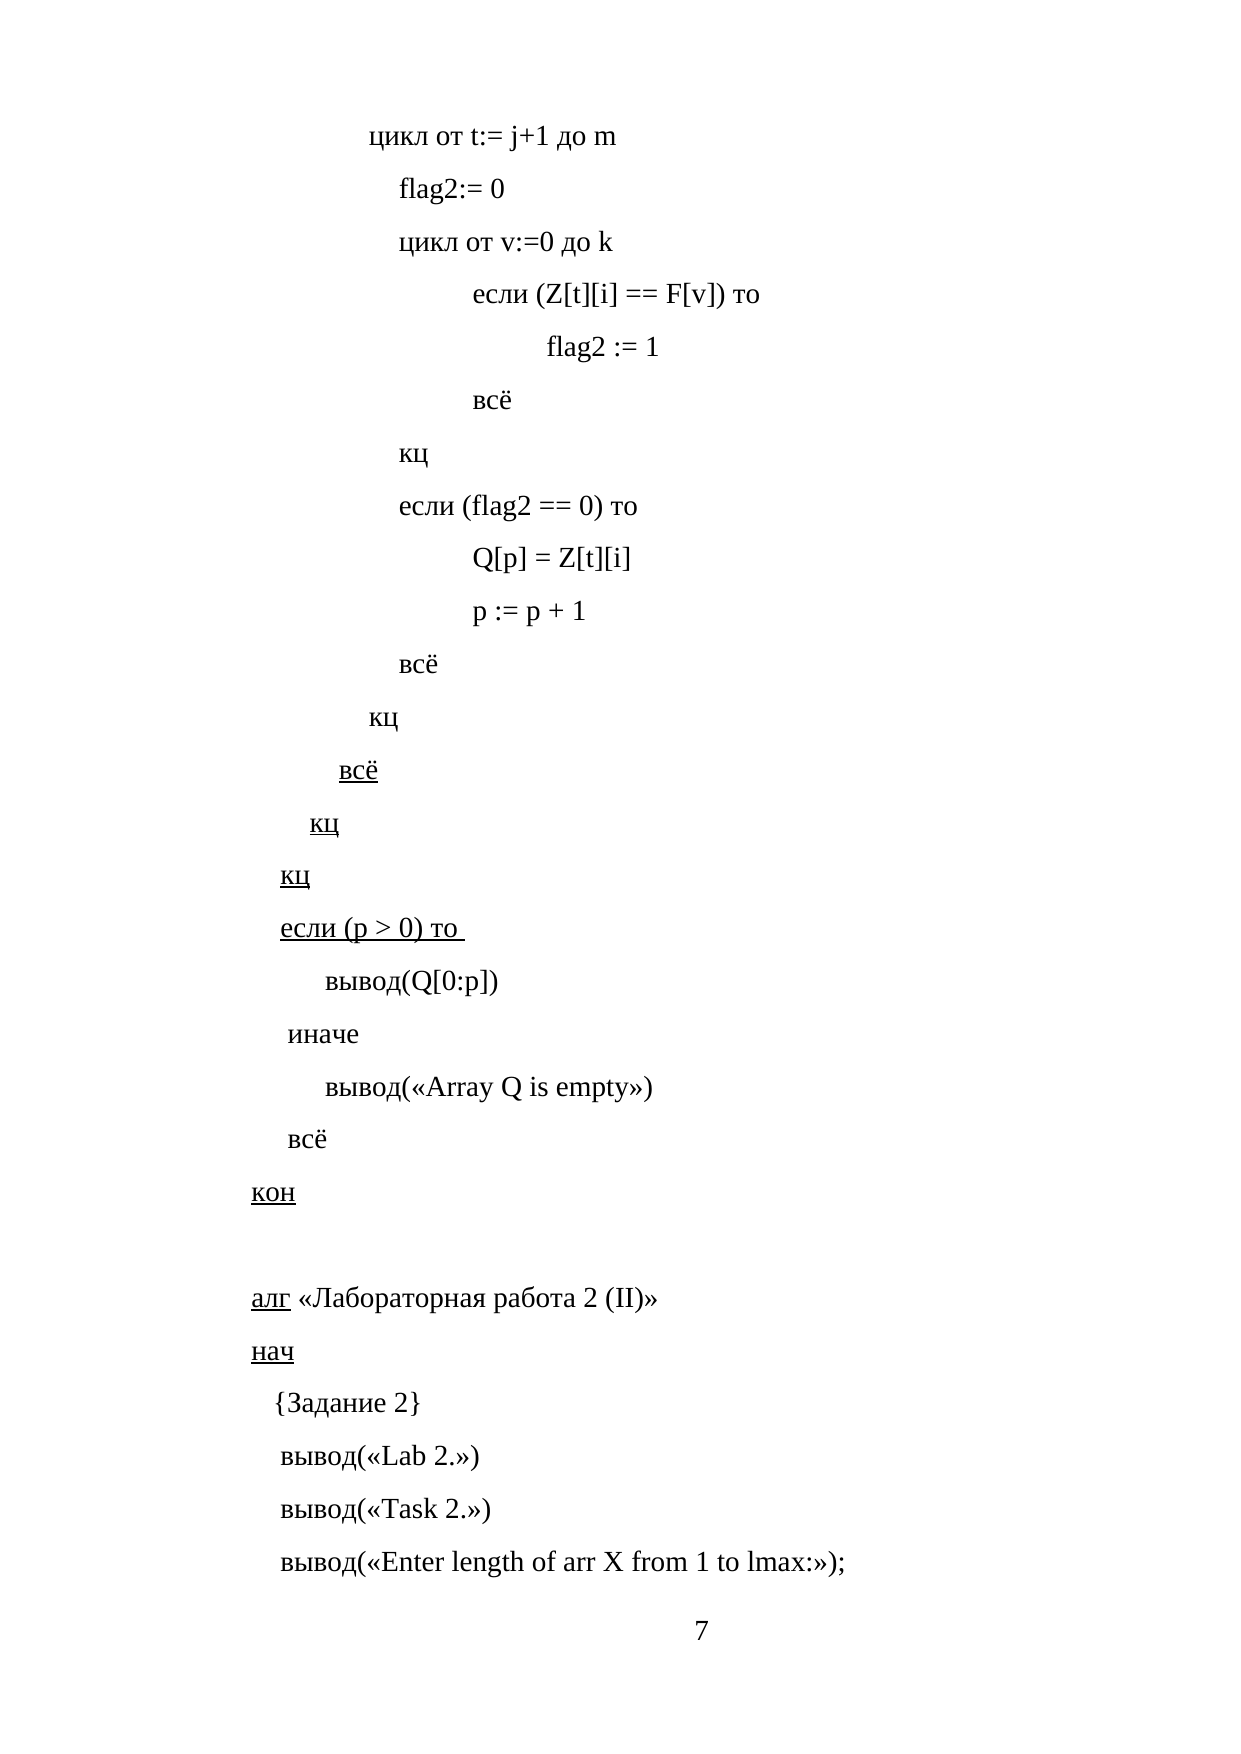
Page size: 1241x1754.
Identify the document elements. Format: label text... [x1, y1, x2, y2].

text flag2 := 1 [177, 329, 1152, 363]
text всё [177, 1122, 1152, 1155]
text если (Z[t][i] == F[v]) то [177, 277, 1152, 310]
text всё [177, 646, 1152, 680]
text p := p + 1 [177, 593, 1152, 627]
text вывод(«Array Q is empty») [177, 1069, 1152, 1102]
text вывод(«Enter length of arr X from 1 to lmax:»); [177, 1544, 1152, 1578]
text Q[p] = Z[t][i] [177, 541, 1152, 574]
text алг «Лабораторная работа 2 (II)» [177, 1280, 1152, 1313]
text вывод(«Task 2.») [177, 1491, 1152, 1525]
text если (flag2 == 0) то [177, 488, 1152, 521]
text всё [177, 382, 1152, 416]
text цикл от v:=0 до k [177, 224, 1152, 257]
text вывод(Q[0:p]) [177, 963, 1152, 997]
text кц [177, 435, 1152, 468]
text {Задание 2} [177, 1386, 1152, 1419]
text вывод(«Lab 2.») [177, 1438, 1152, 1472]
text кц [177, 857, 1152, 891]
text цикл от t:= j+1 до m [177, 118, 1152, 152]
text кц [177, 805, 1152, 838]
text кон [177, 1174, 1152, 1208]
text кц [177, 699, 1152, 733]
text flag2:= 0 [177, 171, 1152, 204]
text иначе [177, 1016, 1152, 1049]
text если (p > 0) то [177, 910, 1152, 944]
text нач [177, 1333, 1152, 1366]
text всё [177, 752, 1152, 785]
